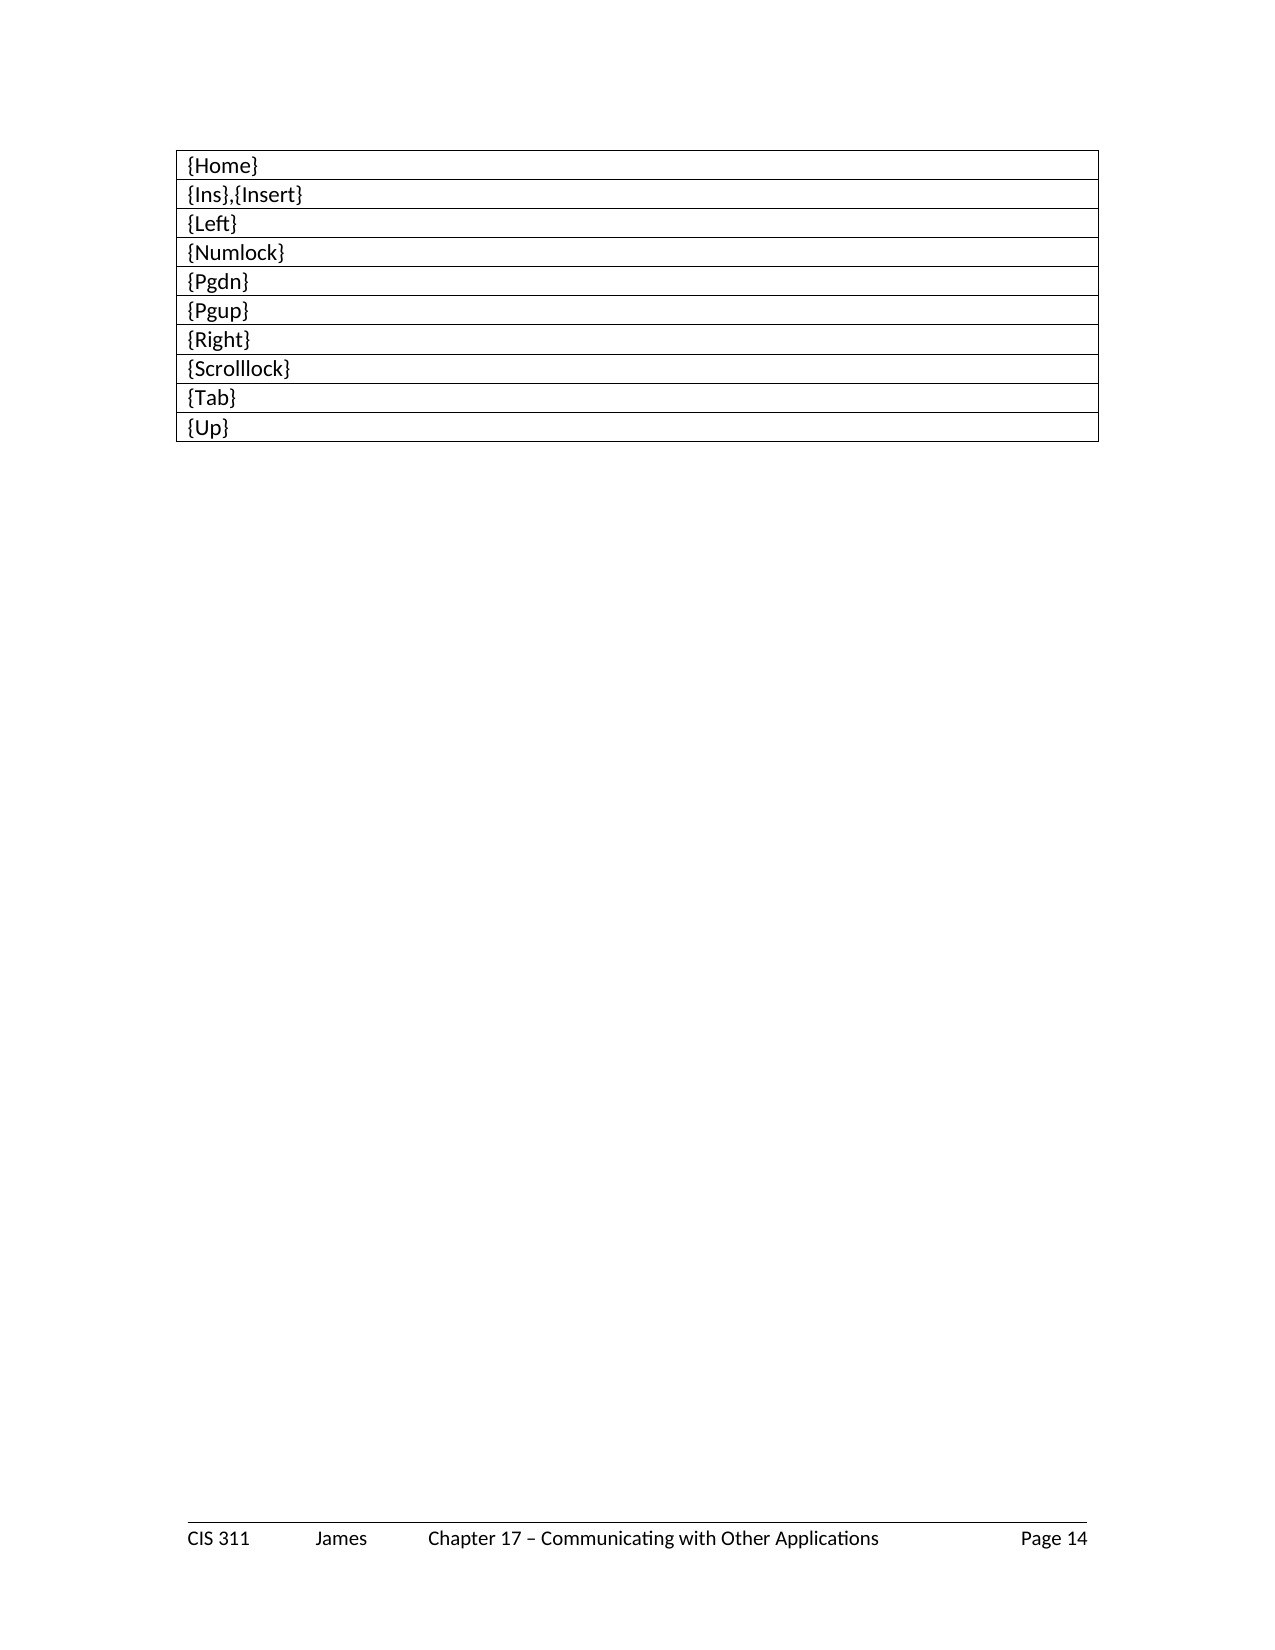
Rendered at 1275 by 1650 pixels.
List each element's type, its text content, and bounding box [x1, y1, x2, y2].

table_cell {Home} [177, 151, 1098, 179]
table_cell {Scrolllock} [177, 355, 1098, 382]
table_cell {Tab} [177, 384, 1098, 412]
table_cell {Right} [177, 325, 1098, 353]
table_cell {Up} [177, 413, 1098, 441]
table_cell {Pgup} [177, 296, 1098, 324]
table_cell {Ins},{Insert} [177, 180, 1098, 208]
table_cell {Left} [177, 209, 1098, 237]
table_cell {Numlock} [177, 238, 1098, 266]
table_cell {Pgdn} [177, 267, 1098, 295]
